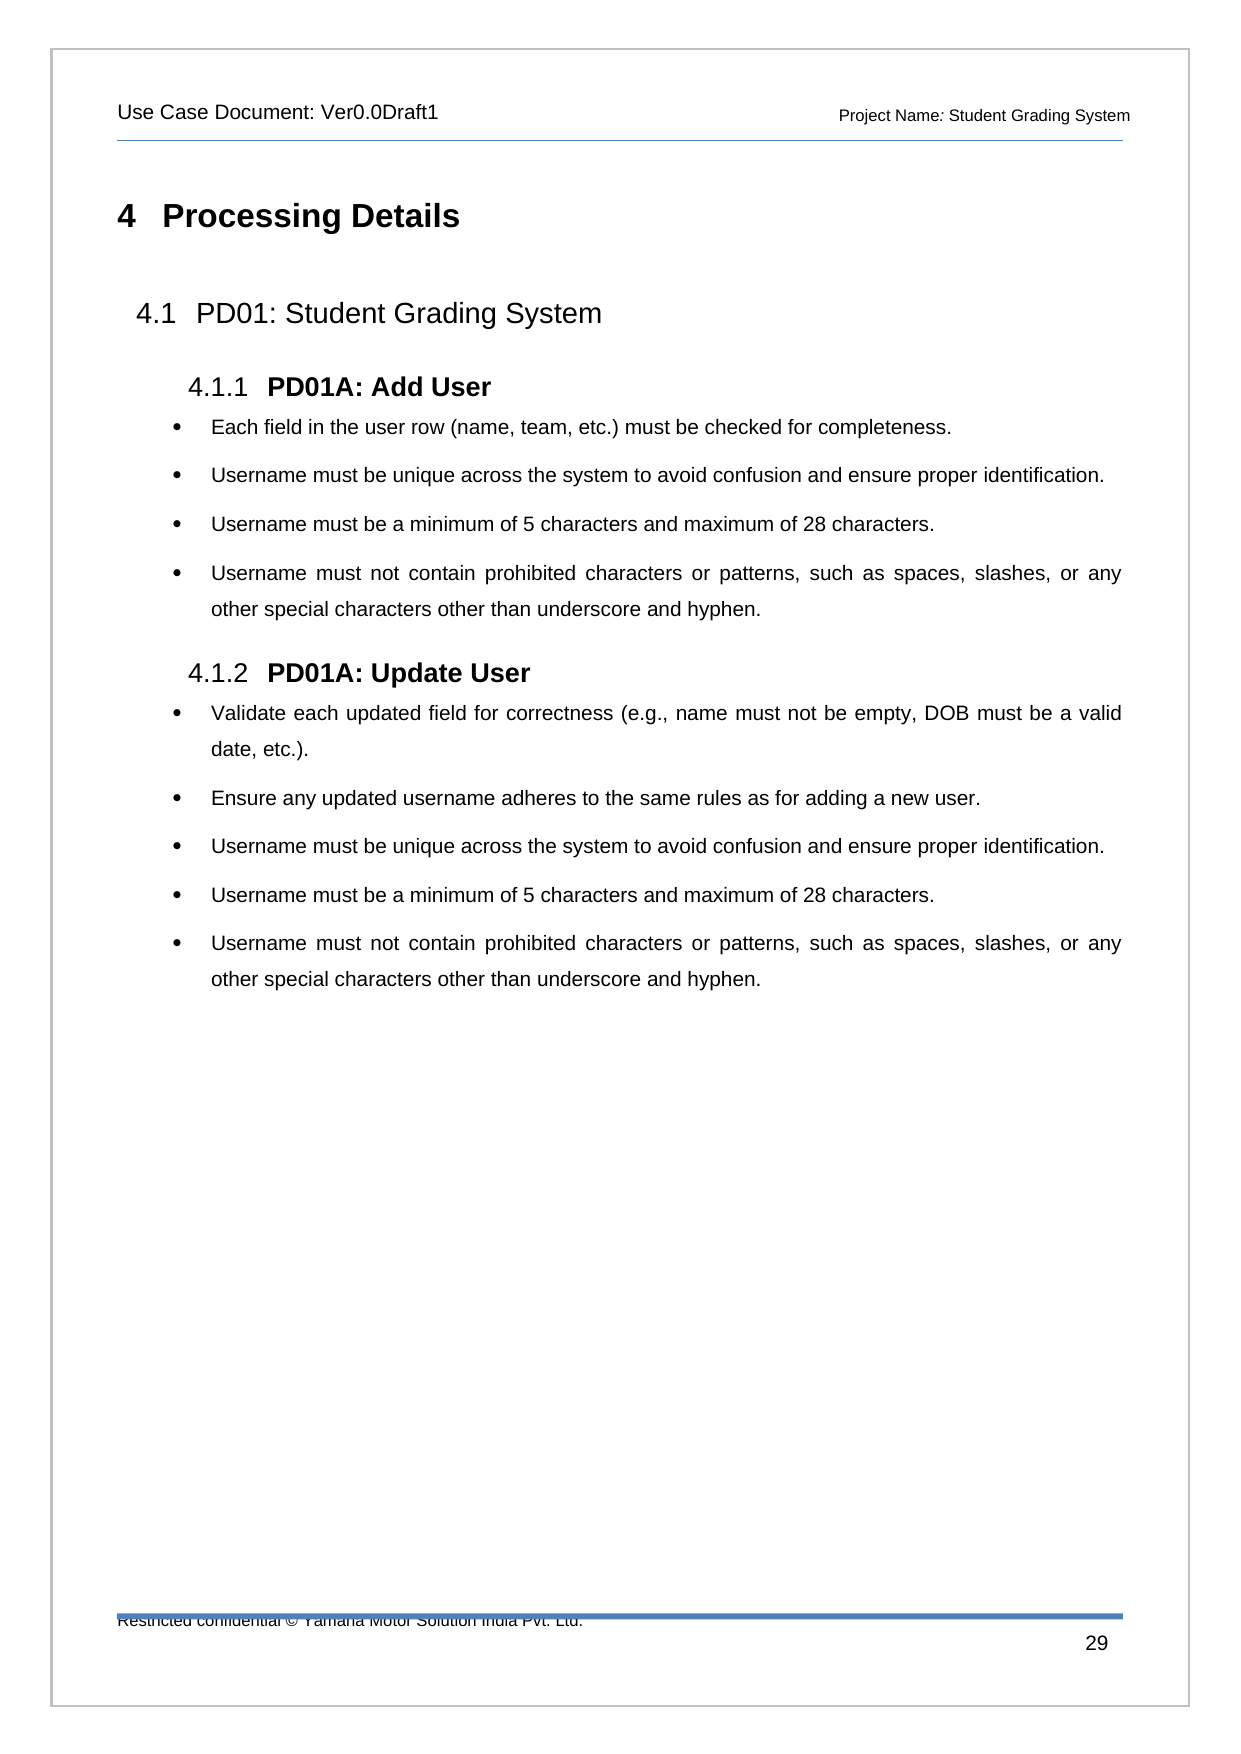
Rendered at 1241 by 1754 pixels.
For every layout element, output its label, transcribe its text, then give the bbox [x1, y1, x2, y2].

list Each field in the user row (name, team, etc.) must be checked for completeness. [173, 415, 1123, 439]
subtitle PD01: Student Grading System [136, 296, 1123, 329]
list Username must be a minimum of 5 characters and maximum of 28 characters. [173, 512, 1123, 536]
list Username must be a minimum of 5 characters and maximum of 28 characters. [173, 883, 1123, 907]
list Username must be unique across the system to avoid confusion and ensure proper identification. [173, 834, 1123, 858]
list Username must not contain prohibited characters or patterns, such as spaces, slashes, or any other special characters other than underscore and hyphen. [173, 931, 1123, 991]
list Validate each updated field for correctness (e.g., name must not be empty, DOB must be a valid date, etc.). [173, 701, 1123, 761]
subtitle PD01A: Update User [176, 657, 1123, 688]
subtitle PD01A: Add User [176, 371, 1123, 402]
list Username must be unique across the system to avoid confusion and ensure proper identification. [173, 463, 1123, 487]
subtitle Processing Details [117, 196, 1123, 234]
list Username must not contain prohibited characters or patterns, such as spaces, slashes, or any other special characters other than underscore and hyphen. [173, 560, 1123, 620]
list Ensure any updated username adheres to the same rules as for adding a new user. [173, 786, 1123, 809]
